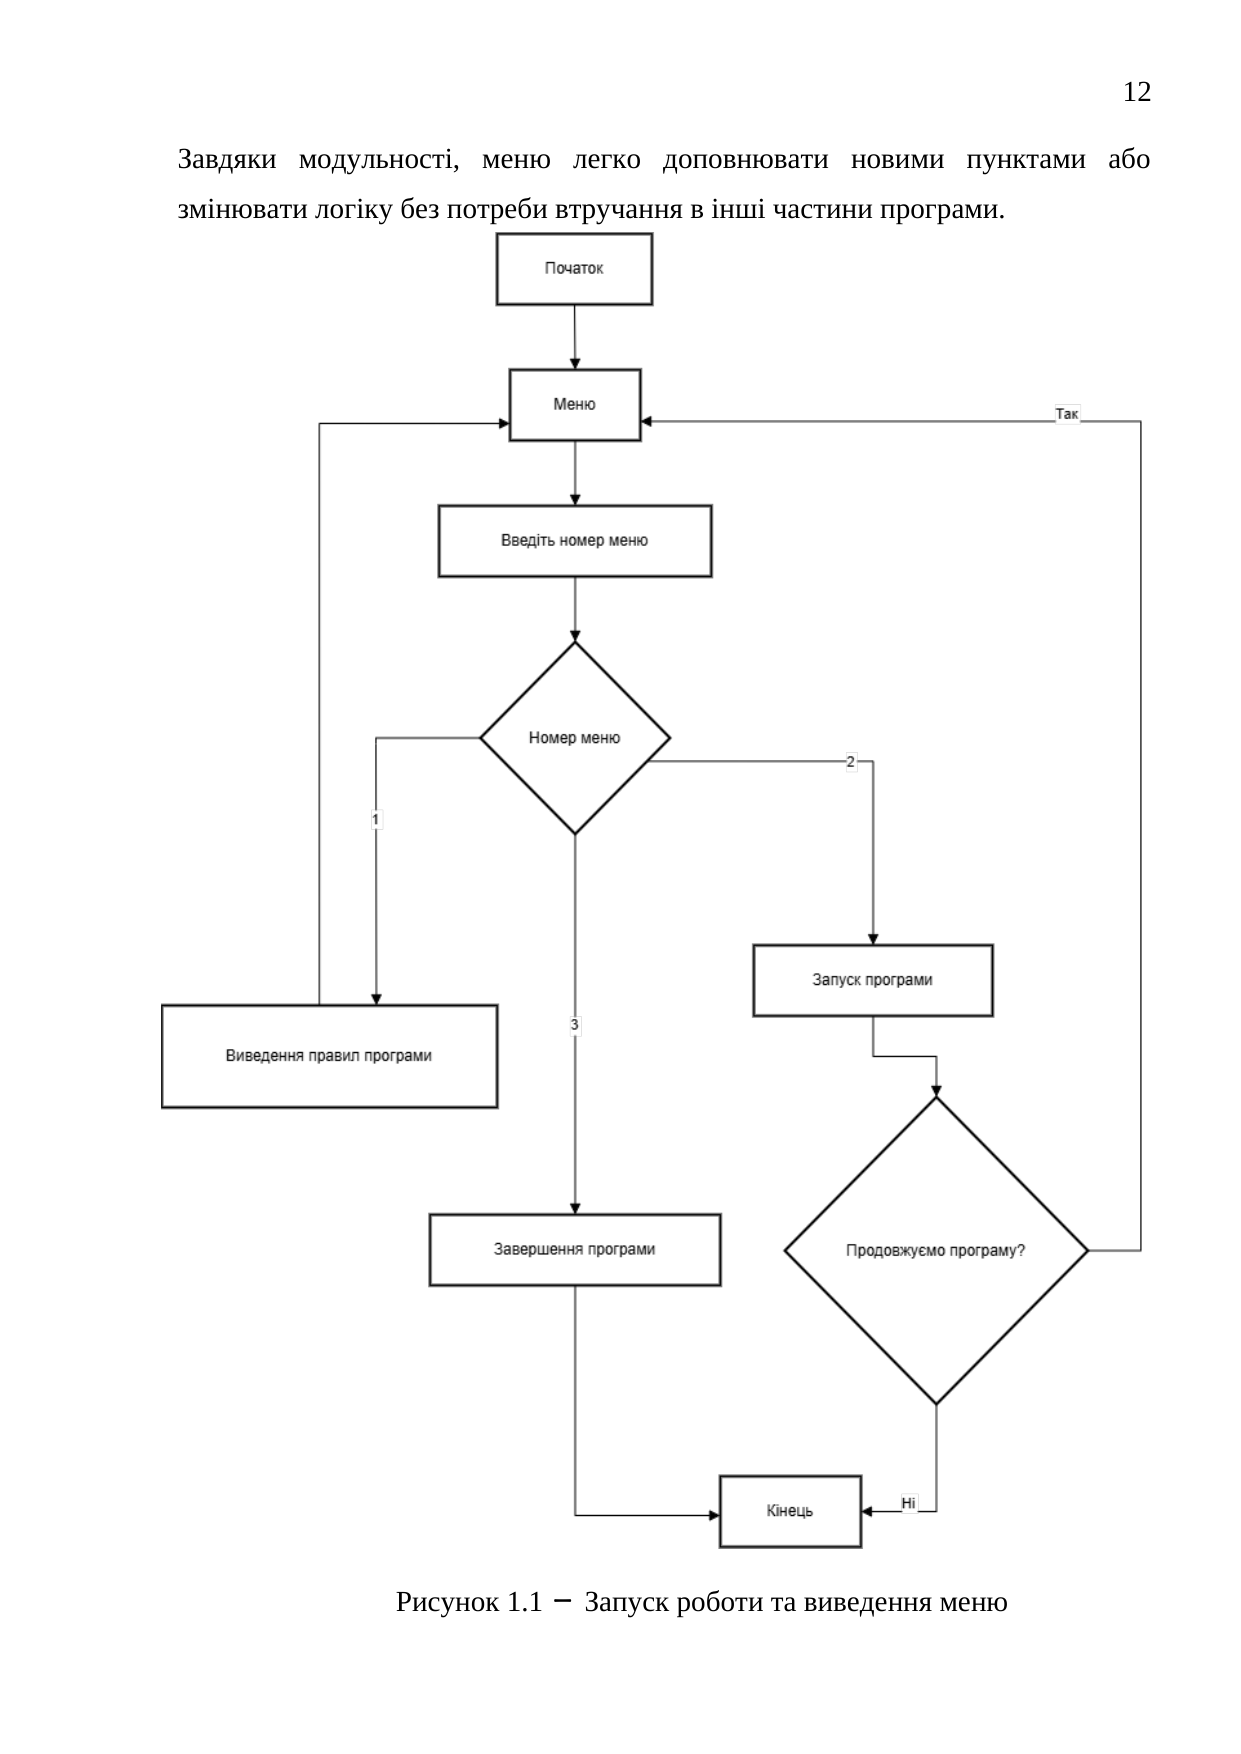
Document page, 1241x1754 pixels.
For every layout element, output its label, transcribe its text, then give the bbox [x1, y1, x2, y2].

text Рисунок 1.1 − Запуск роботи та виведення меню [177, 1549, 1152, 1617]
picture [161, 232, 1152, 1549]
